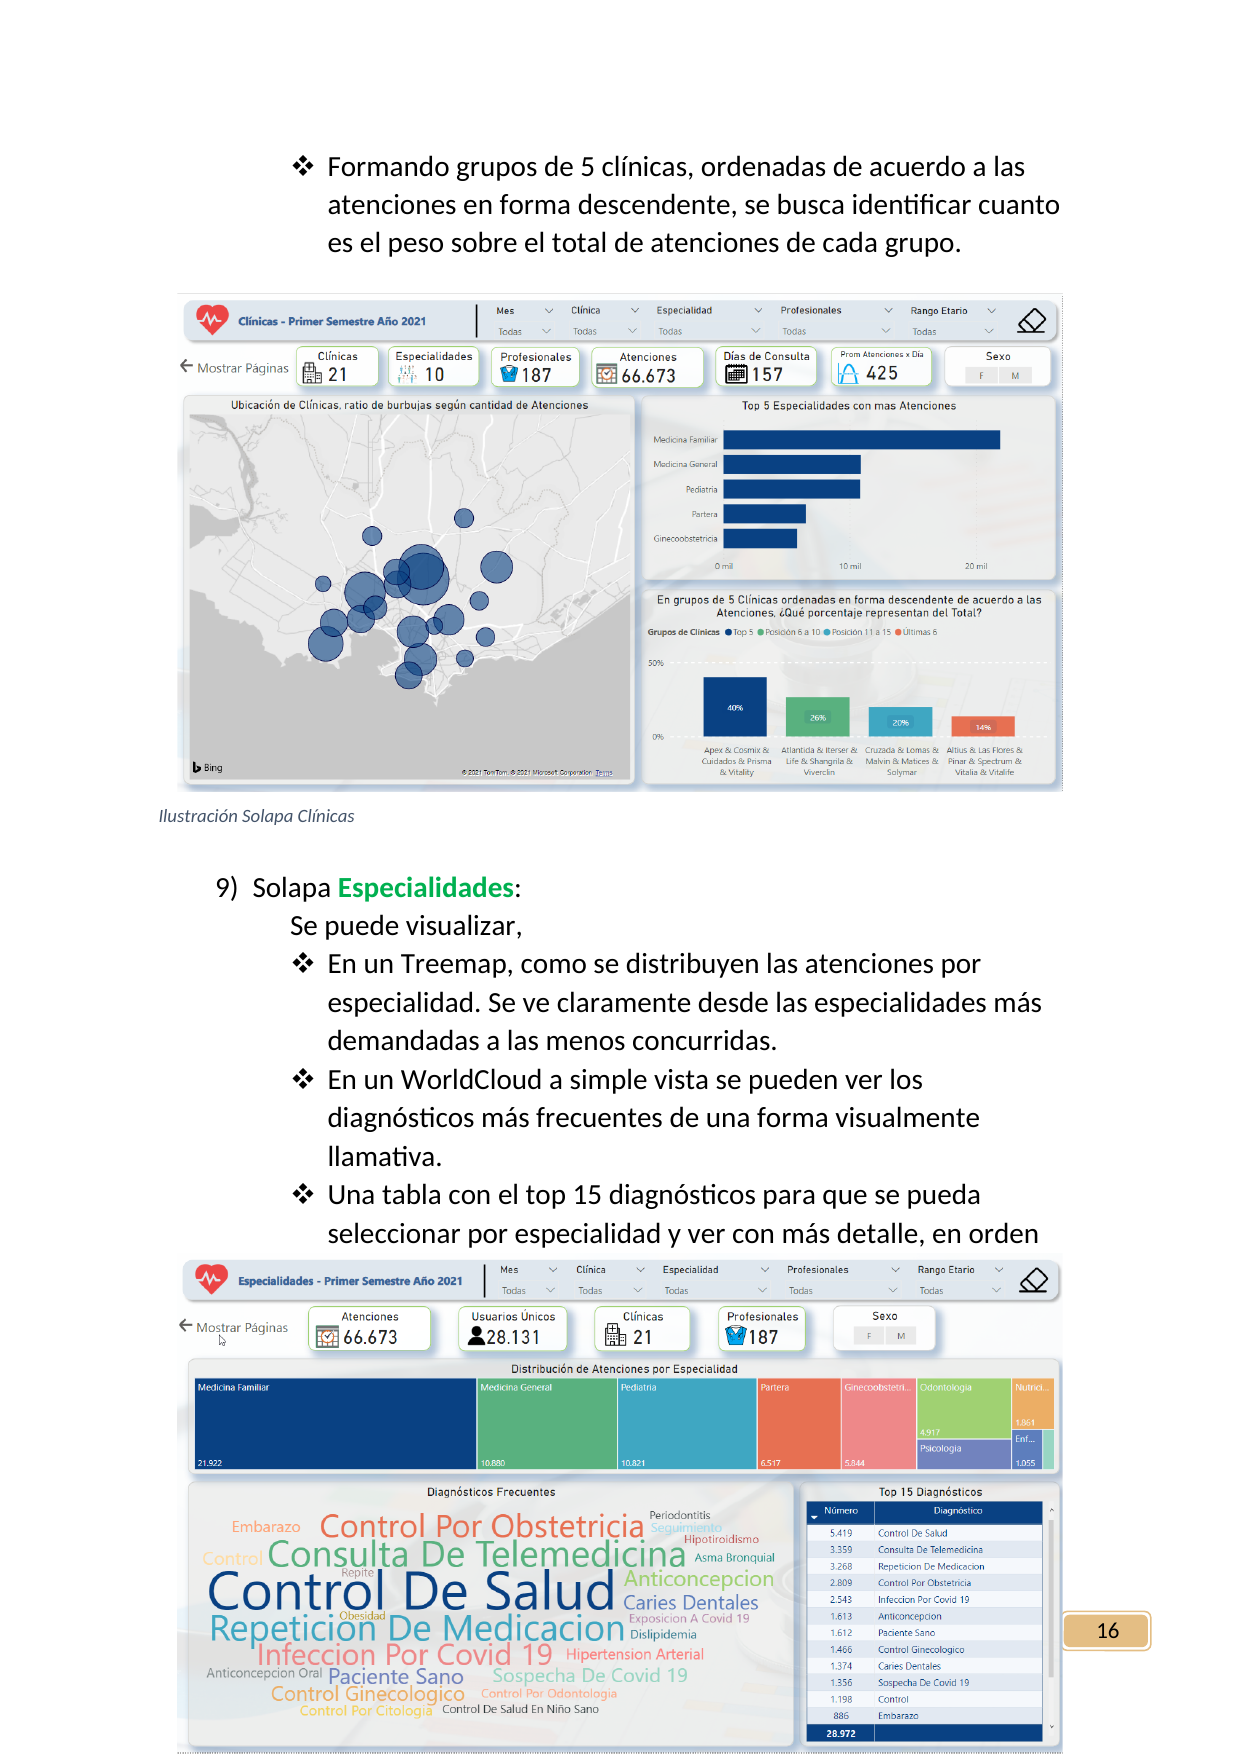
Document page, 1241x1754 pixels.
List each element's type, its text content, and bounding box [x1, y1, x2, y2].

list Formando grupos de 5 clínicas, ordenadas de acuerdo a las atenciones en forma descendente, se busca identificar cuanto es el peso sobre el total de atenciones de cada grupo. [290, 148, 1063, 260]
list En un Treemap, como se distribuyen las atenciones por especialidad. Se ve claramente desde las especialidades más demandadas a las menos concurridas. [290, 946, 1063, 1058]
list En un WorldCloud a simple vista se pueden ver los diagnósticos más frecuentes de una forma visualmente llamativa. [290, 1061, 1063, 1173]
picture [177, 293, 1063, 792]
text Se puede visualizar, [215, 907, 1063, 943]
list Solapa Especialidades: [215, 869, 1063, 904]
picture [177, 1253, 1063, 1754]
